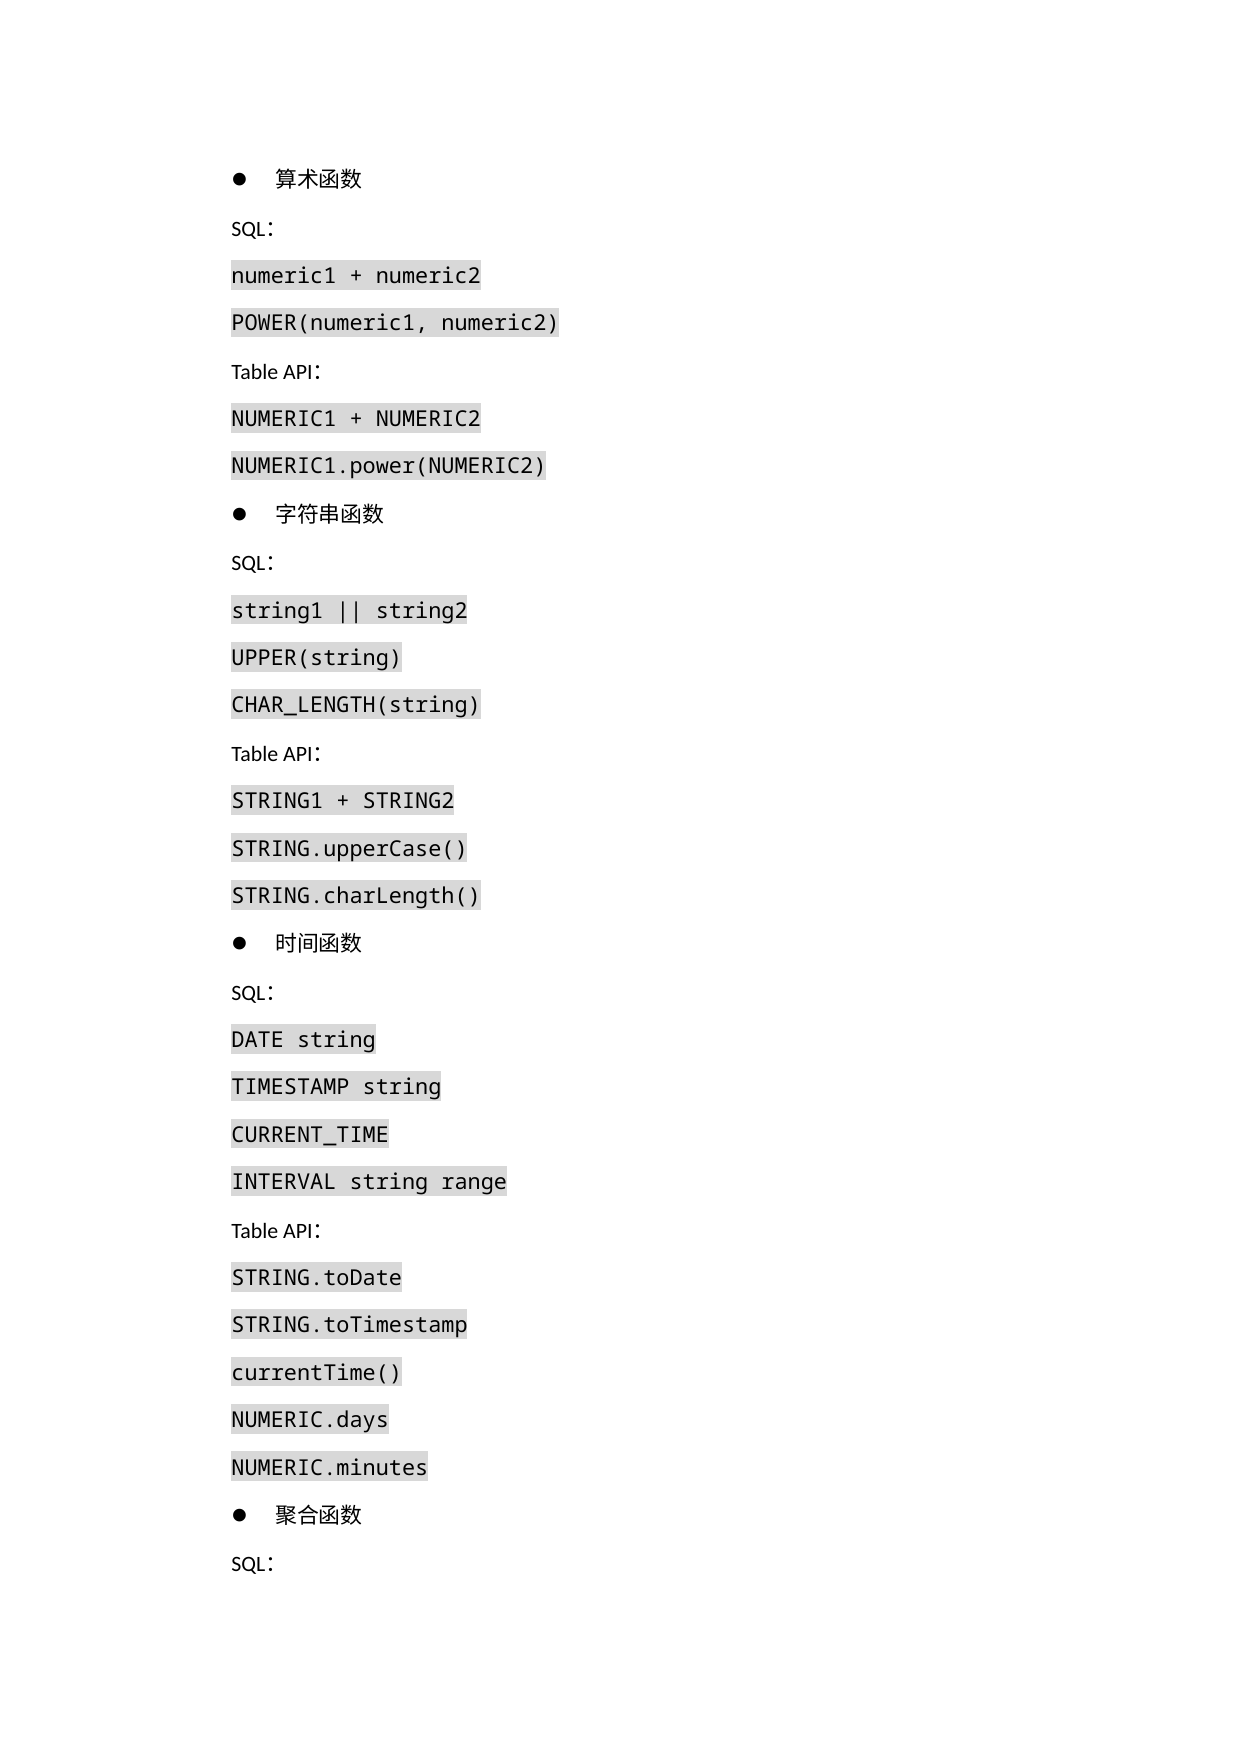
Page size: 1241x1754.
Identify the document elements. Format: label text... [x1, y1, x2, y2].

text CHAR_LENGTH(string) [187, 688, 1053, 721]
text TIMESTAMP string [187, 1070, 1053, 1102]
text UPPER(string) [187, 641, 1053, 673]
list 算术函数 [231, 162, 1053, 194]
text Table API： [187, 353, 1053, 386]
text NUMERIC1.power(NUMERIC2) [187, 449, 1053, 482]
text NUMERIC.days [187, 1403, 1053, 1435]
text Table API： [187, 1212, 1053, 1245]
text NUMERIC1 + NUMERIC2 [187, 402, 1053, 434]
text SQL： [187, 1546, 1053, 1578]
text INTERVAL string range [187, 1165, 1053, 1197]
text numeric1 + numeric2 [187, 259, 1053, 291]
text STRING1 + STRING2 [187, 784, 1053, 816]
text Table API： [187, 735, 1053, 768]
text STRING.toTimestamp [187, 1308, 1053, 1340]
text STRING.toDate [187, 1261, 1053, 1293]
text SQL： [187, 974, 1053, 1007]
text SQL： [187, 545, 1053, 577]
list 时间函数 [231, 926, 1053, 958]
text STRING.upperCase() [187, 831, 1053, 864]
text NUMERIC.minutes [187, 1450, 1053, 1483]
text string1 || string2 [187, 593, 1053, 626]
list 字符串函数 [231, 497, 1053, 529]
text STRING.charLength() [187, 878, 1053, 911]
list 聚合函数 [231, 1497, 1053, 1530]
text SQL： [187, 210, 1053, 243]
text currentTime() [187, 1355, 1053, 1388]
text CURRENT_TIME [187, 1117, 1053, 1150]
text DATE string [187, 1023, 1053, 1055]
text POWER(numeric1, numeric2) [187, 306, 1053, 338]
